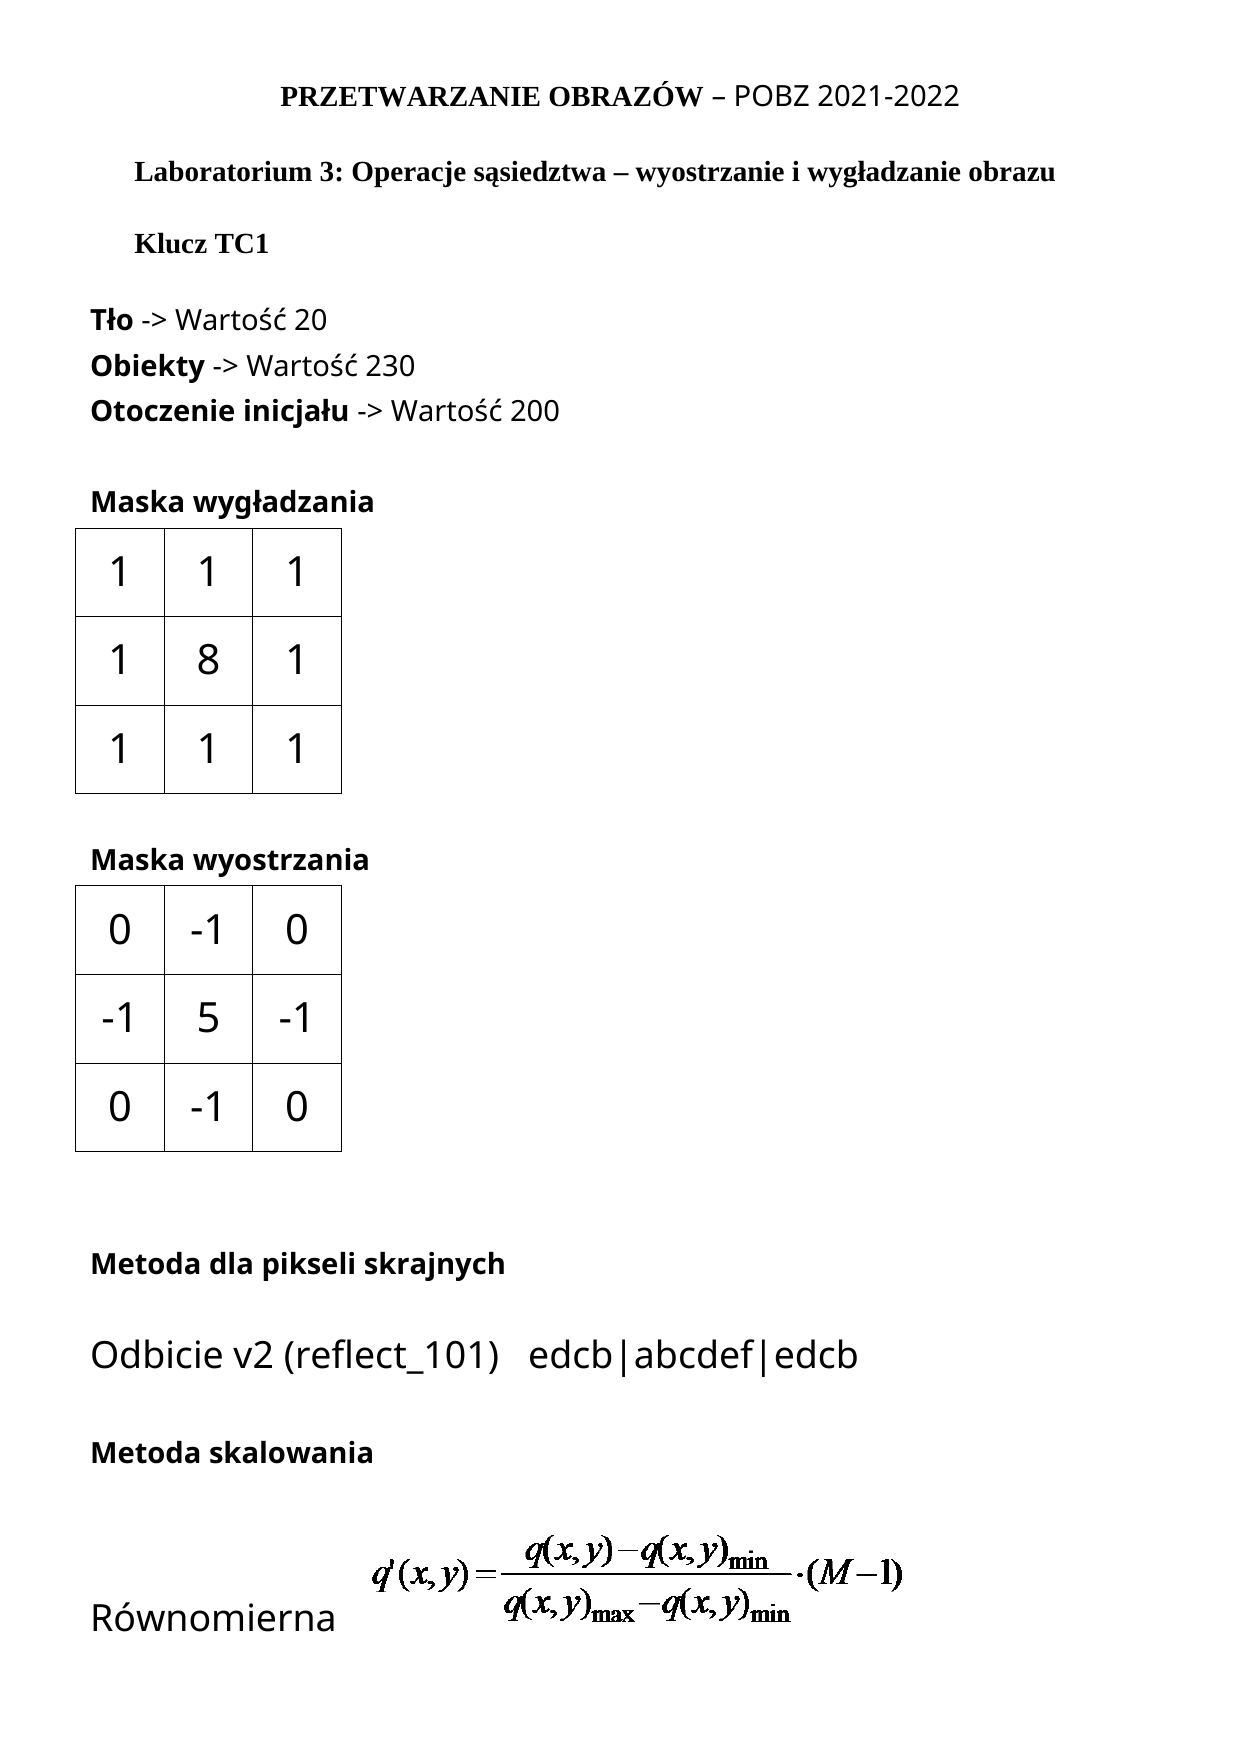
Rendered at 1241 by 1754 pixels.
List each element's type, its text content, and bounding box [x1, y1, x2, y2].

text Metoda skalowania [75, 1432, 1165, 1472]
table_cell -1 [253, 975, 341, 1062]
text Laboratorium 3: Operacje sąsiedztwa – wyostrzanie i wygładzanie obrazu [75, 154, 1165, 187]
table_cell -1 [76, 975, 164, 1062]
table_cell -1 [165, 1064, 252, 1151]
table_header 0 [76, 886, 164, 974]
table_cell 0 [253, 1064, 341, 1151]
table_cell 8 [165, 617, 252, 704]
table_header 1 [253, 529, 341, 616]
text Obiekty -> Wartość 230 [75, 345, 1165, 384]
table_header -1 [165, 886, 252, 974]
text Odbicie v2 (reflect_101) edcb|abcdef|edcb [75, 1328, 1165, 1379]
table_cell 1 [165, 706, 252, 793]
table_header 1 [76, 529, 164, 616]
table_cell 1 [253, 617, 341, 704]
text Tło -> Wartość 20 [75, 299, 1165, 339]
title PRZETWARZANIE OBRAZÓW – POBZ 2021-2022 [75, 75, 1165, 115]
text Klucz TC1 [75, 227, 1165, 260]
table_cell 5 [165, 975, 252, 1062]
text Maska wygładzania [75, 482, 1165, 521]
text Metoda dla pikseli skrajnych [75, 1243, 1165, 1283]
table_cell 1 [76, 706, 164, 793]
table_cell 0 [76, 1064, 164, 1151]
table_header 1 [165, 529, 252, 616]
table_header 0 [253, 886, 341, 974]
text Maska wyostrzania [75, 840, 1165, 879]
picture [366, 1523, 905, 1632]
table_cell 1 [253, 706, 341, 793]
table_cell 1 [76, 617, 164, 704]
text Otoczenie inicjału -> Wartość 200 [75, 391, 1165, 430]
